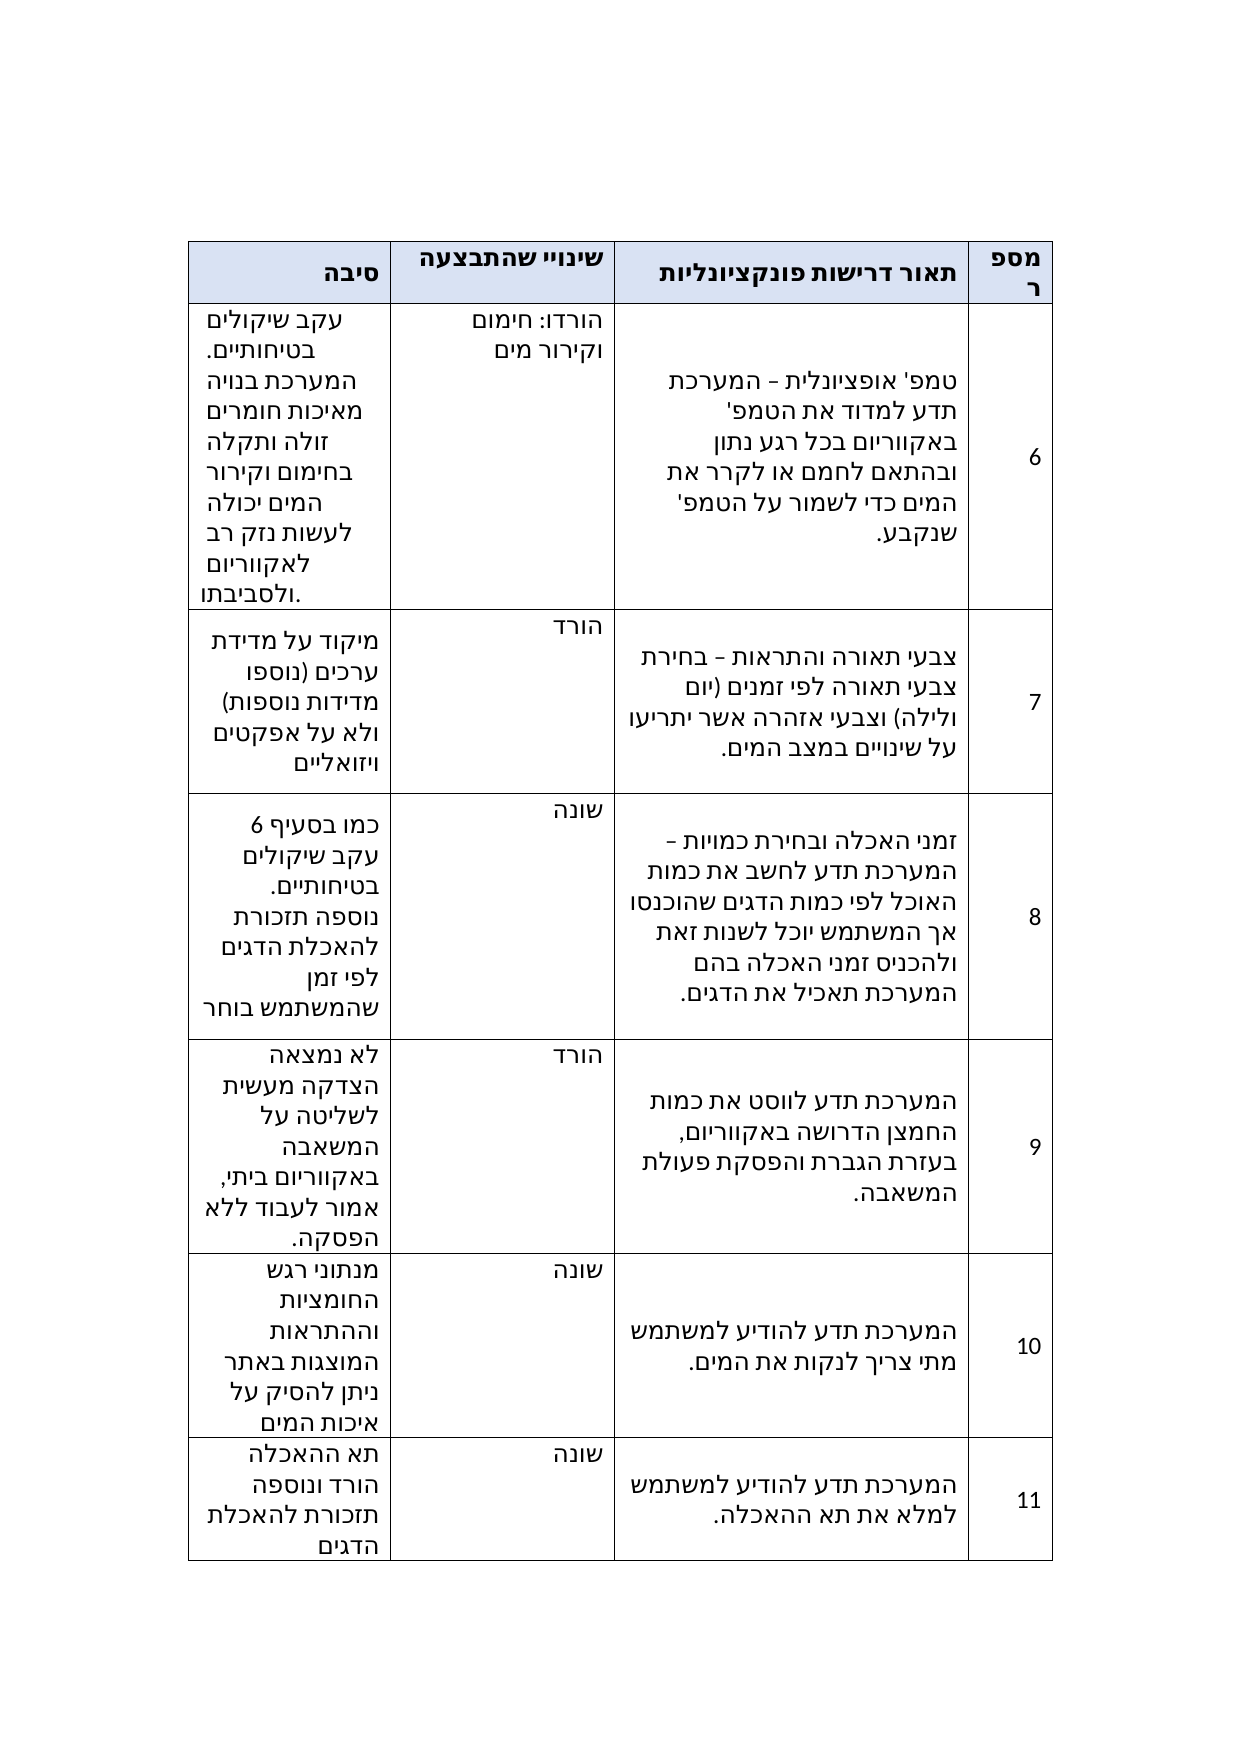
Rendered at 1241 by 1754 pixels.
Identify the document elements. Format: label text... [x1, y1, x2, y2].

table_cell 11 [969, 1438, 1052, 1560]
table_cell 8 [969, 794, 1052, 1038]
table_cell עקב שיקולים בטיחותיים. המערכת בנויה מאיכות חומרים זולה ותקלה בחימום וקירור המים יכולה לעשות נזק רב לאקווריום ולסביבתו. [189, 304, 390, 609]
table_cell שונה [391, 794, 614, 1038]
table_cell מנתוני רגש החומציות וההתראות המוצגות באתר ניתן להסיק על איכות המים [189, 1254, 390, 1437]
table_header סיבה [189, 242, 390, 303]
table_cell שונה [391, 1438, 614, 1560]
table_cell 9 [969, 1040, 1052, 1253]
table_cell 10 [969, 1254, 1052, 1437]
table_cell לא נמצאה הצדקה מעשית לשליטה על המשאבה באקווריום ביתי, אמור לעבוד ללא הפסקה. [189, 1040, 390, 1253]
table_header שינויי שהתבצעה [391, 242, 614, 303]
table_cell 6 [969, 304, 1052, 609]
table_cell צבעי תאורה והתראות – בחירת צבעי תאורה לפי זמנים (יום ולילה) וצבעי אזהרה אשר יתריעו על שינויים במצב המים. [615, 610, 968, 793]
table_cell מיקוד על מדידת ערכים (נוספו מדידות נוספות) ולא על אפקטים ויזואליים [189, 610, 390, 793]
table_cell 7 [969, 610, 1052, 793]
table_cell המערכת תדע להודיע למשתמש מתי צריך לנקות את המים. [615, 1254, 968, 1437]
table_cell שונה [391, 1254, 614, 1437]
table_cell כמו בסעיף 6 עקב שיקולים בטיחותיים. נוספה תזכורת להאכלת הדגים לפי זמן שהמשתמש בוחר [189, 794, 390, 1038]
table_cell הורדו: חימום וקירור מים [391, 304, 614, 609]
table_cell טמפ' אופציונלית – המערכת תדע למדוד את הטמפ' באקווריום בכל רגע נתון ובהתאם לחמם או לקרר את המים כדי לשמור על הטמפ' שנקבע. [615, 304, 968, 609]
table_cell המערכת תדע לווסט את כמות החמצן הדרושה באקווריום, בעזרת הגברת והפסקת פעולת המשאבה. [615, 1040, 968, 1253]
table_cell המערכת תדע להודיע למשתמש למלא את תא ההאכלה. [615, 1438, 968, 1560]
table_cell זמני האכלה ובחירת כמויות – המערכת תדע לחשב את כמות האוכל לפי כמות הדגים שהוכנסו אך המשתמש יוכל לשנות זאת ולהכניס זמני האכלה בהם המערכת תאכיל את הדגים. [615, 794, 968, 1038]
table_cell תא ההאכלה הורד ונוספה תזכורת להאכלת הדגים [189, 1438, 390, 1560]
table_header מספר דרישה [969, 242, 1052, 303]
table_cell הורד [391, 1040, 614, 1253]
table_header תאור דרישות פונקציונליות [615, 242, 968, 303]
table_cell הורד [391, 610, 614, 793]
